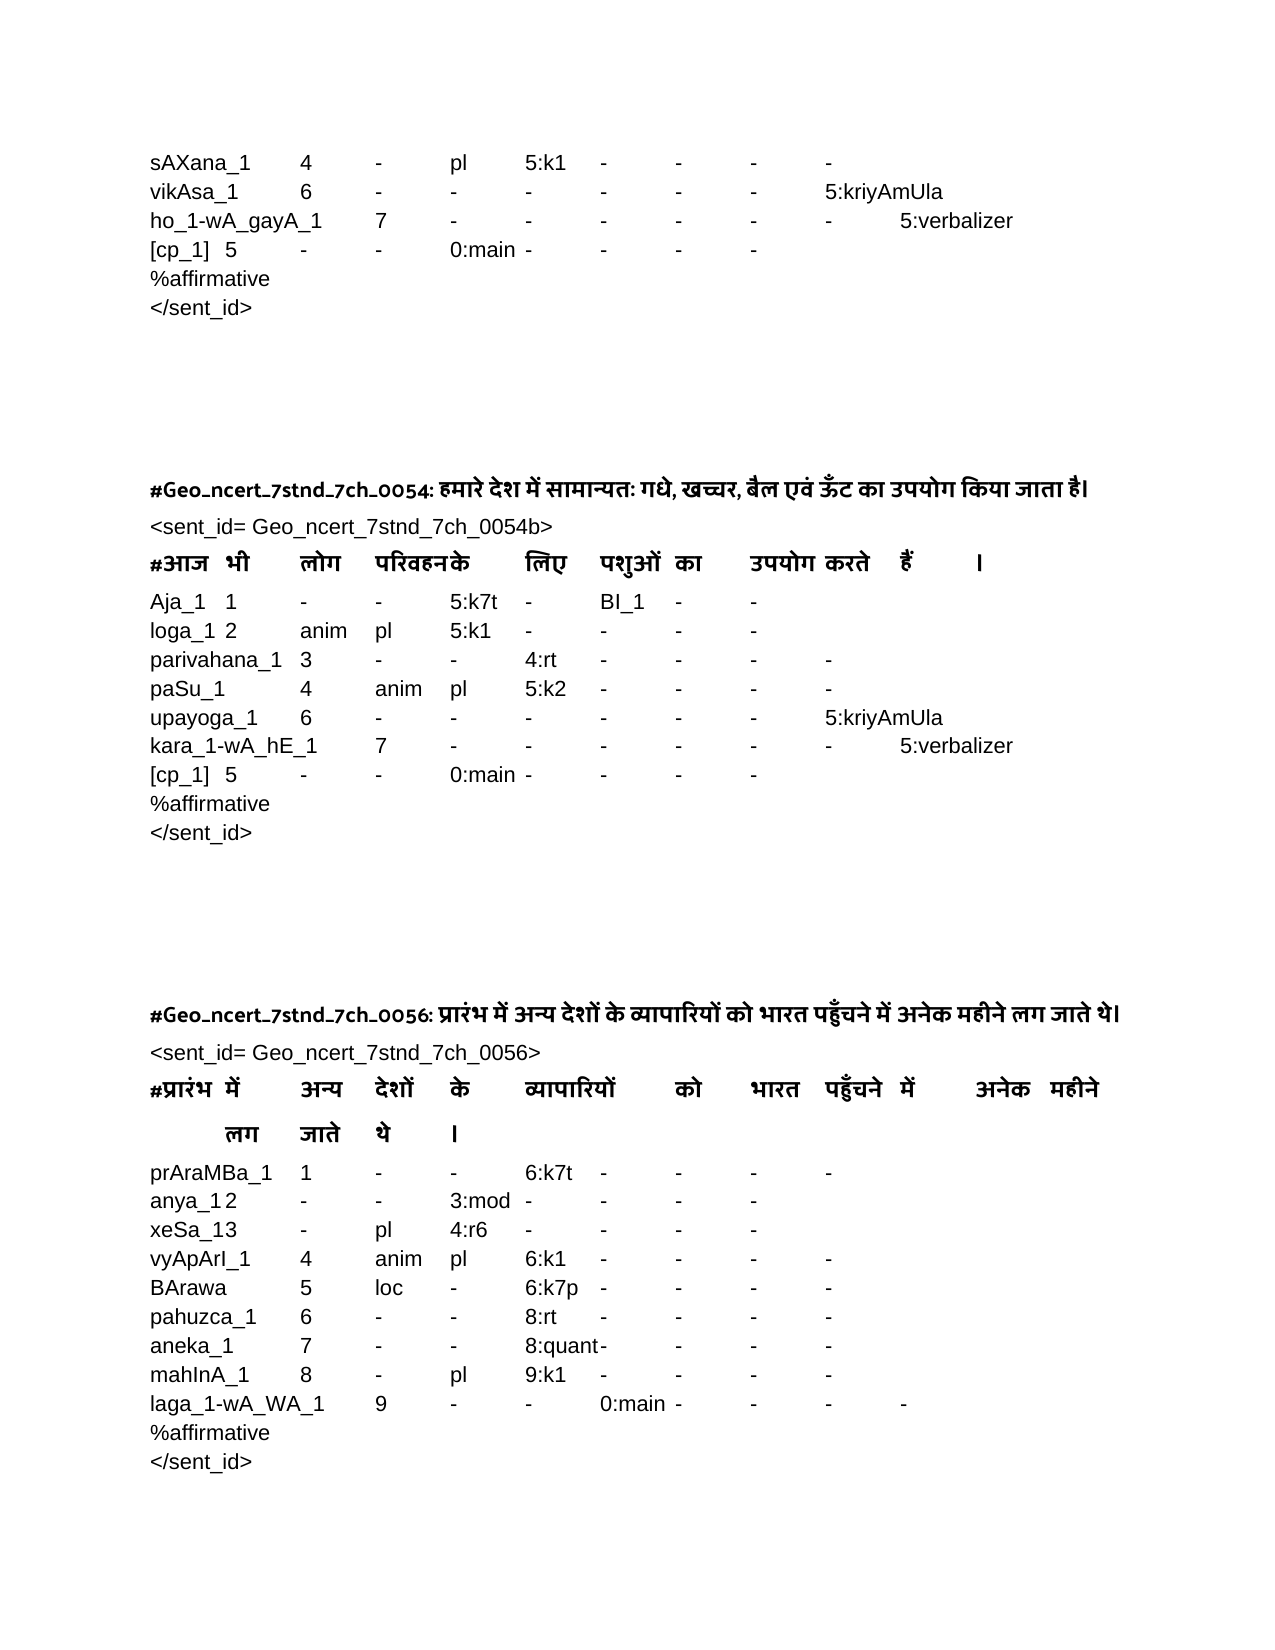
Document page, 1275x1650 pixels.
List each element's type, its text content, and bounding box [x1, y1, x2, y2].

text </sent_id> [150, 295, 1125, 320]
text <sent_id= Geo_ncert_7stnd_7ch_0054b> [150, 514, 1125, 539]
text Aja_1 1 - - 5:k7t - BI_1 - - [150, 588, 1125, 614]
text prAraMBa_1 1 - - 6:k7t - - - - [150, 1159, 1125, 1185]
text loga_1 2 anim pl 5:k1 - - - - [150, 617, 1125, 643]
text [cp_1] 5 - - 0:main - - - - [150, 762, 1125, 787]
text %affirmative [150, 1420, 1125, 1445]
text <sent_id= Geo_ncert_7stnd_7ch_0056> [150, 1039, 1125, 1065]
text #Geo_ncert_7stnd_7ch_0056: प्रारंभ में अन्य देशों के व्यापारियों को भारत पहुँचने में अनेक महीने लग जाते थे। [150, 994, 1125, 1033]
text </sent_id> [150, 820, 1125, 845]
text #आज भी लोग परिवहन के लिए पशुओं का उपयोग करते हैं । [150, 543, 1125, 583]
text aneka_1 7 - - 8:quant - - - - [150, 1333, 1125, 1358]
text laga_1-wA_WA_1 9 - - 0:main - - - - [150, 1391, 1125, 1416]
text </sent_id> [150, 1449, 1125, 1474]
text anya_1 2 - - 3:mod - - - - [150, 1188, 1125, 1214]
text %affirmative [150, 791, 1125, 816]
text sAXana_1 4 - pl 5:k1 - - - - [150, 150, 1125, 175]
text pahuzca_1 6 - - 8:rt - - - - [150, 1304, 1125, 1329]
text vyApArI_1 4 anim pl 6:k1 - - - - [150, 1246, 1125, 1272]
text xeSa_1 3 - pl 4:r6 - - - - [150, 1217, 1125, 1243]
text #प्रारंभ में अन्य देशों के व्यापारियों को भारत पहुँचने में अनेक महीने लग जाते थे । [150, 1068, 1125, 1153]
text #Geo_ncert_7stnd_7ch_0054: हमारे देश में सामान्यतः गधे, खच्चर, बैल एवं ऊँट का उपयोग किया जाता है। [150, 468, 1125, 508]
text parivahana_1 3 - - 4:rt - - - - [150, 646, 1125, 672]
text paSu_1 4 anim pl 5:k2 - - - - [150, 675, 1125, 701]
text upayoga_1 6 - - - - - - 5:kriyAmUla [150, 704, 1125, 729]
text ho_1-wA_gayA_1 7 - - - - - - 5:verbalizer [150, 208, 1125, 233]
text kara_1-wA_hE_1 7 - - - - - - 5:verbalizer [150, 733, 1125, 758]
text BArawa 5 loc - 6:k7p - - - - [150, 1275, 1125, 1301]
text %affirmative [150, 266, 1125, 291]
text mahInA_1 8 - pl 9:k1 - - - - [150, 1362, 1125, 1387]
text [cp_1] 5 - - 0:main - - - - [150, 237, 1125, 262]
text vikAsa_1 6 - - - - - - 5:kriyAmUla [150, 179, 1125, 204]
